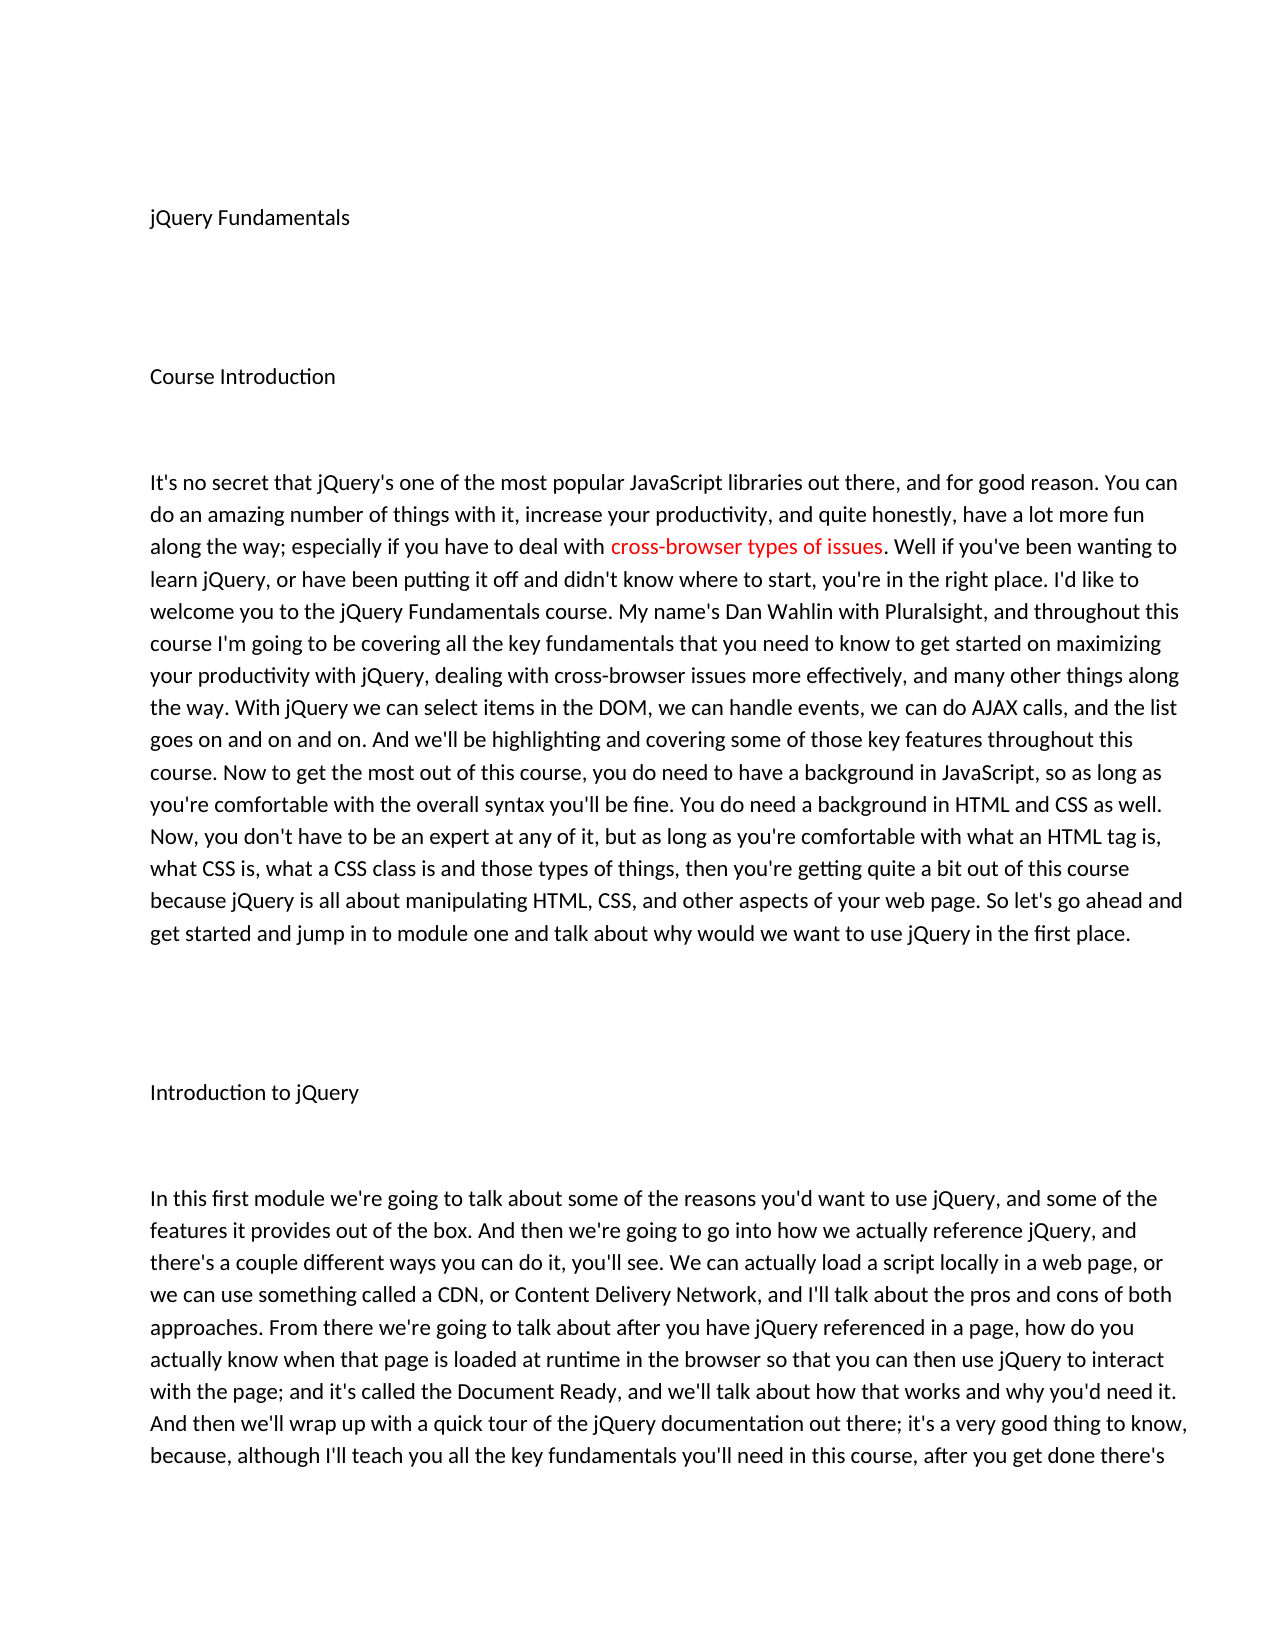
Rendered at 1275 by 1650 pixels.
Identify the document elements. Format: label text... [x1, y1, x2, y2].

text Introduction to jQuery [150, 1078, 1191, 1106]
text Course Introduction [150, 362, 1191, 390]
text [150, 1184, 1191, 1469]
text It's no secret that jQuery's one of the most popular JavaScript libraries out there, and for good reason. You can do an amazing number of things with it, increase your productivity, and quite honestly, have a lot more fun along the way; especially if you have to deal with cross-browser types of issues. Well if you've been wanting to learn jQuery, or have been putting it off and didn't know where to start, you're in the right place. I'd like to welcome you to the jQuery Fundamentals course. My name's Dan Wahlin with Pluralsight, and throughout this course I'm going to be covering all the key fundamentals that you need to know to get started on maximizing your productivity with jQuery, dealing with cross-browser issues more effectively, and many other things along the way. With jQuery we can select items in the DOM, we can handle events, we can do AJAX calls, and the list goes on and on and on. And we'll be highlighting and covering some of those key features throughout this course. Now to get the most out of this course, you do need to have a background in JavaScript, so as long as you're comfortable with the overall syntax you'll be fine. You do need a background in HTML and CSS as well. Now, you don't have to be an expert at any of it, but as long as you're comfortable with what an HTML tag is, what CSS is, what a CSS class is and those types of things, then you're getting quite a bit out of this course because jQuery is all about manipulating HTML, CSS, and other aspects of your web page. So let's go ahead and get started and jump in to module one and talk about why would we want to use jQuery in the first place. [150, 468, 1191, 947]
text jQuery Fundamentals [150, 203, 1191, 231]
